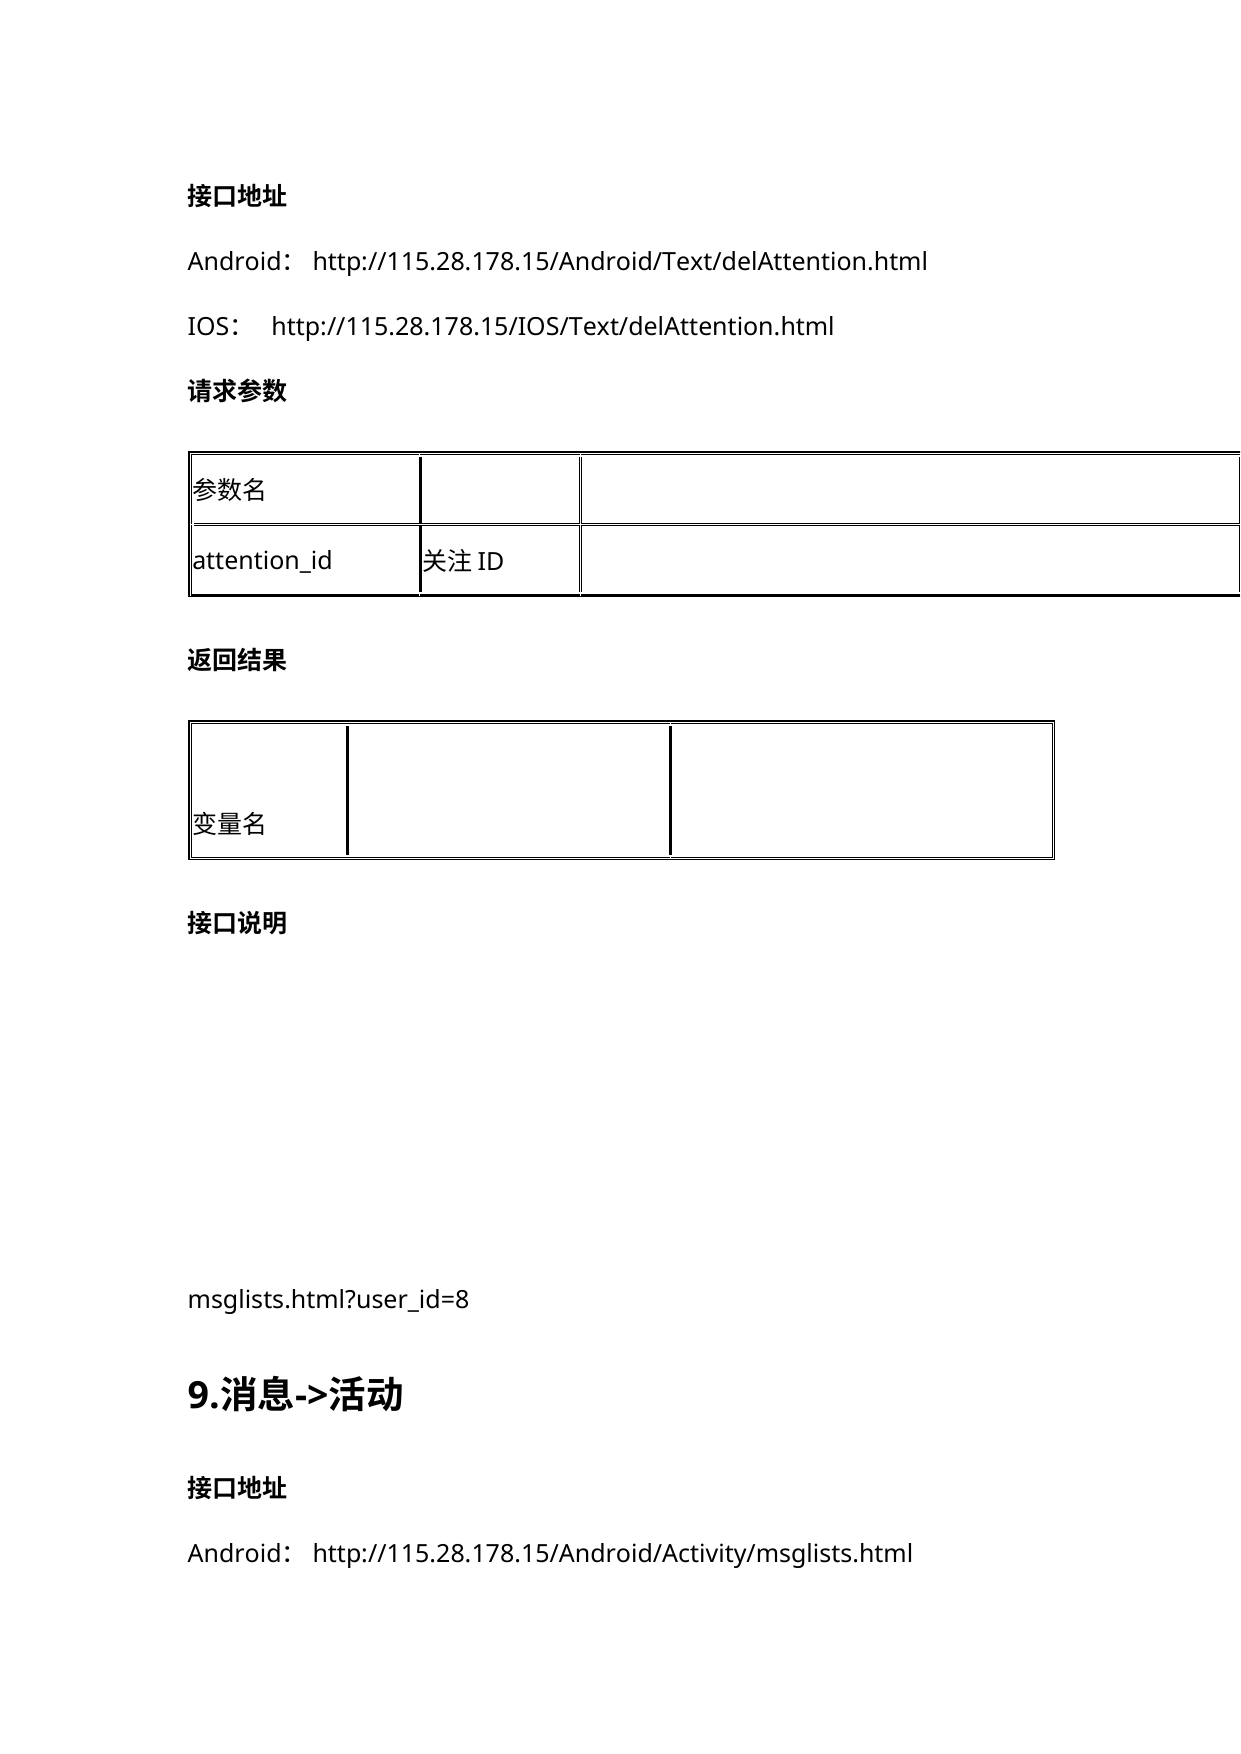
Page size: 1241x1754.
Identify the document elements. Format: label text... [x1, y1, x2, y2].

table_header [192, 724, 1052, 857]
text 接口说明 [187, 889, 1053, 954]
text 9.消息->活动 [187, 1360, 1053, 1425]
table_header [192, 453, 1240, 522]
text 接口地址 Android： http://115.28.178.15/Android/Text/delAttention.html IOS： http://115.28.178.15/IOS/Text/delAttention.html 请求参数 [187, 162, 1053, 422]
text 返回结果 [187, 626, 1053, 691]
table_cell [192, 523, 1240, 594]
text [187, 1454, 1053, 1584]
text msglists.html?user_id=8 [187, 1266, 1053, 1331]
